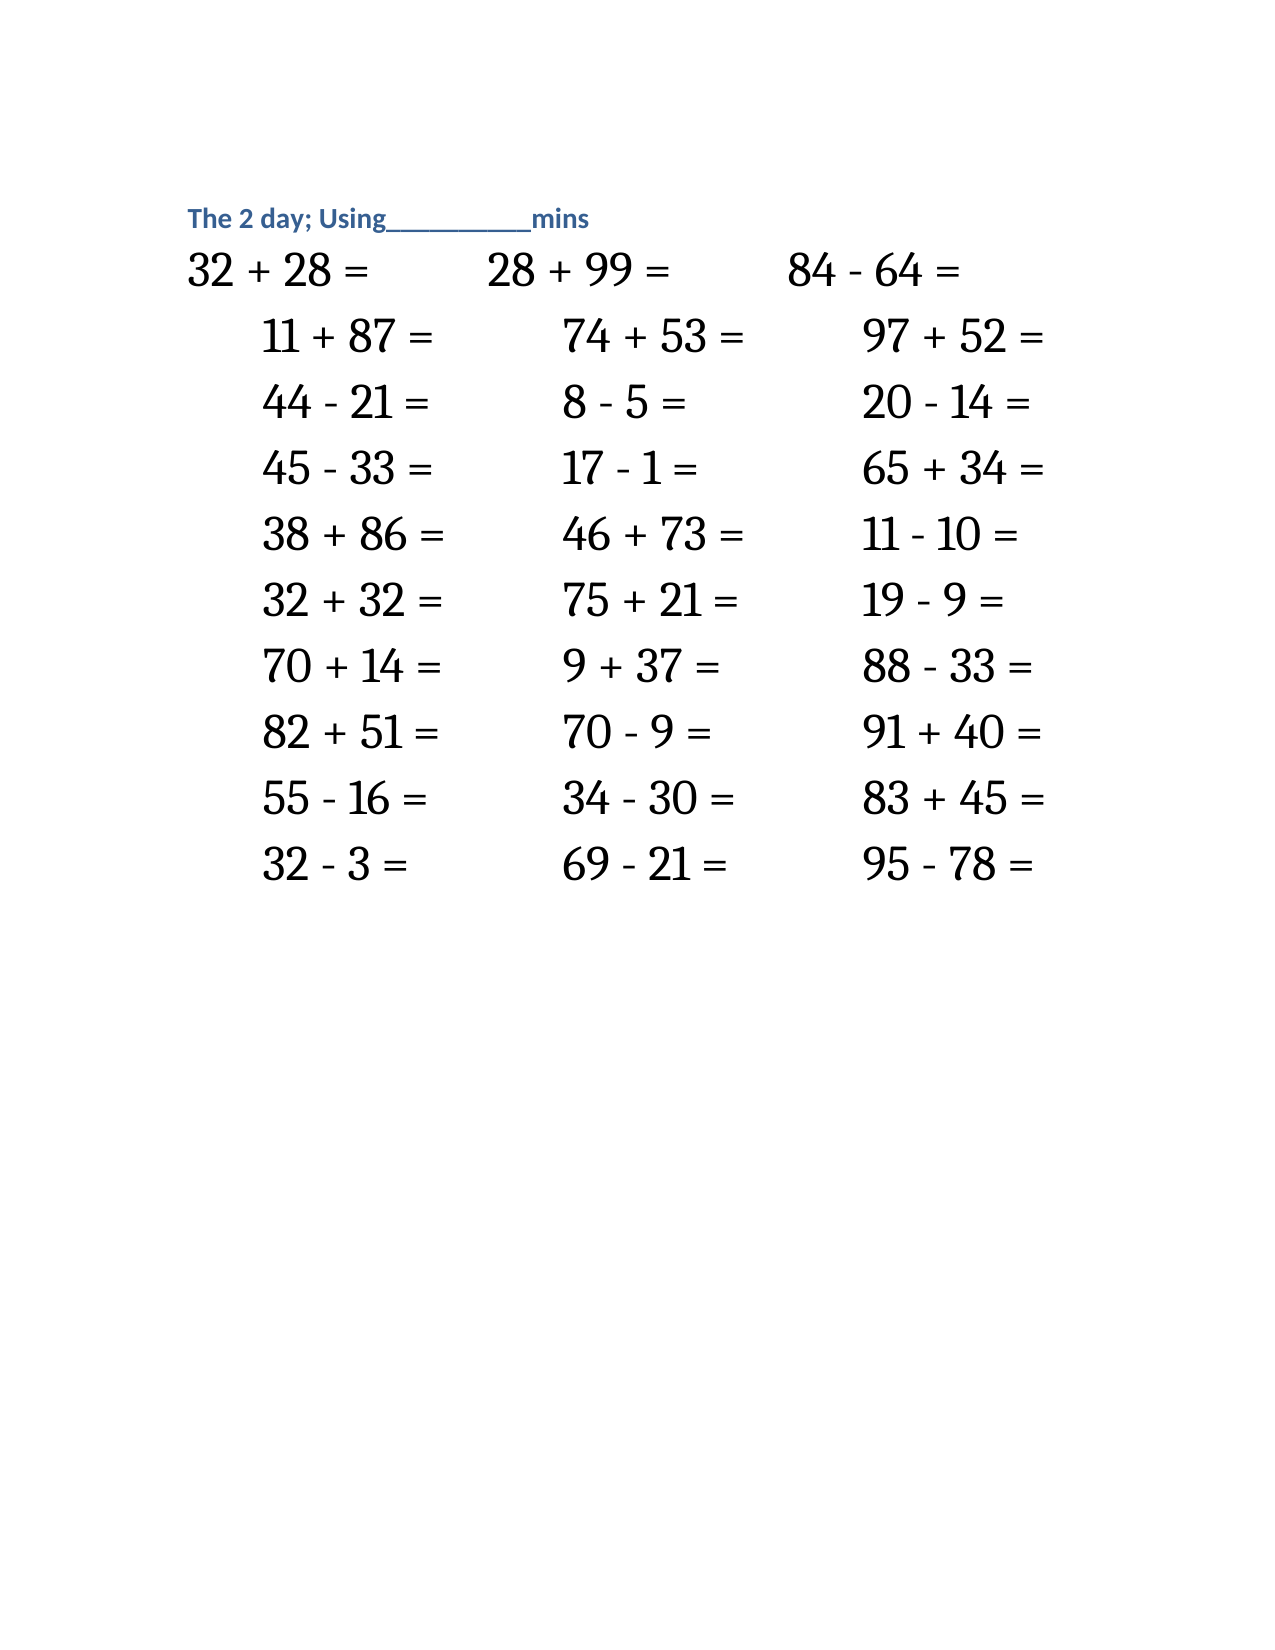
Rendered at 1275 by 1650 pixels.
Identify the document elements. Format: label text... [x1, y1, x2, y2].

subtitle The 2 day; Using__________mins [187, 200, 1087, 236]
text 32 + 28 = 28 + 99 = 84 - 64 = 11 + 87 = 74 + 53 = 97 + 52 = 44 - 21 = 8 - 5 = 20 - 14 = 45 - 33 = 17 - 1 = 65 + 34 = 38 + 86 = 46 + 73 = 11 - 10 = 32 + 32 = 75 + 21 = 19 - 9 = 70 + 14 = 9 + 37 = 88 - 33 = 82 + 51 = 70 - 9 = 91 + 40 = 55 - 16 = 34 - 30 = 83 + 45 = 32 - 3 = 69 - 21 = 95 - 78 = [187, 241, 1087, 893]
